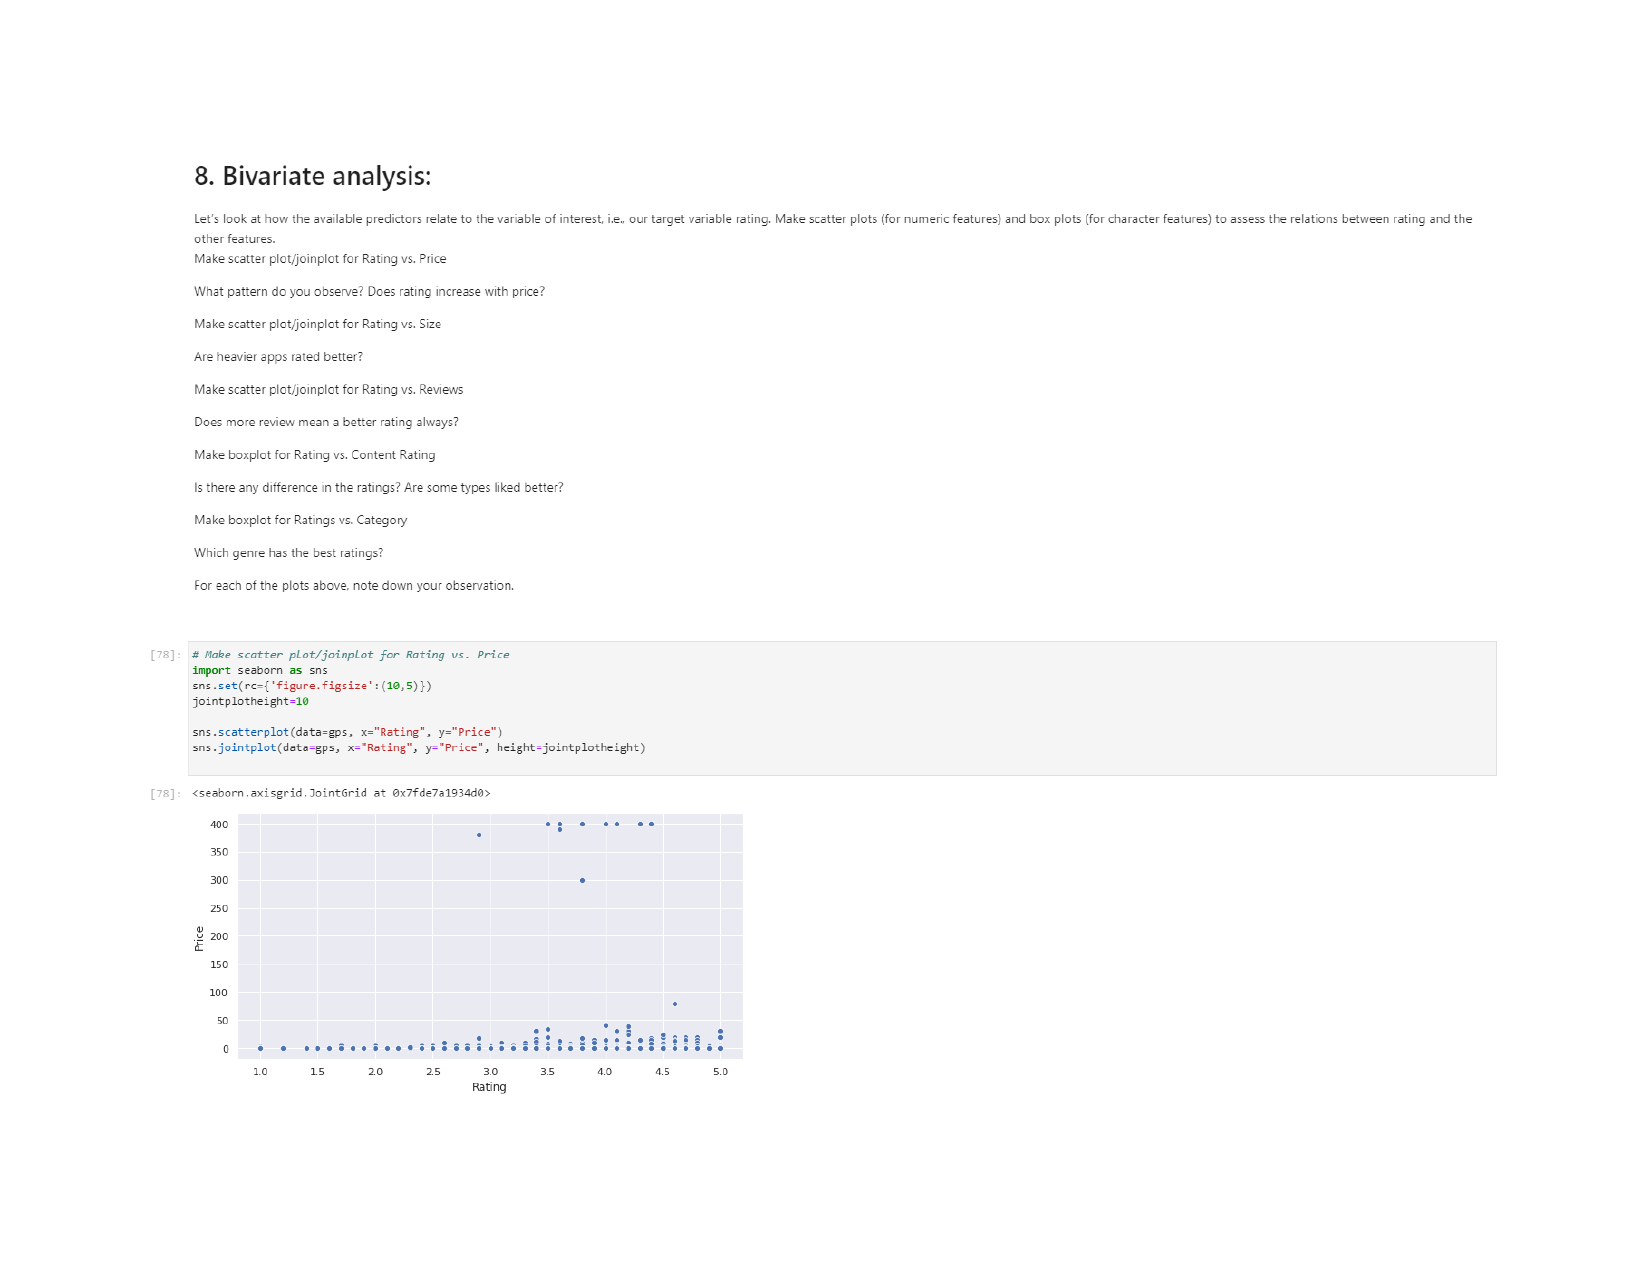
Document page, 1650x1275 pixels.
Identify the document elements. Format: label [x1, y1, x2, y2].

picture [150, 150, 1500, 610]
picture [150, 628, 1500, 1103]
